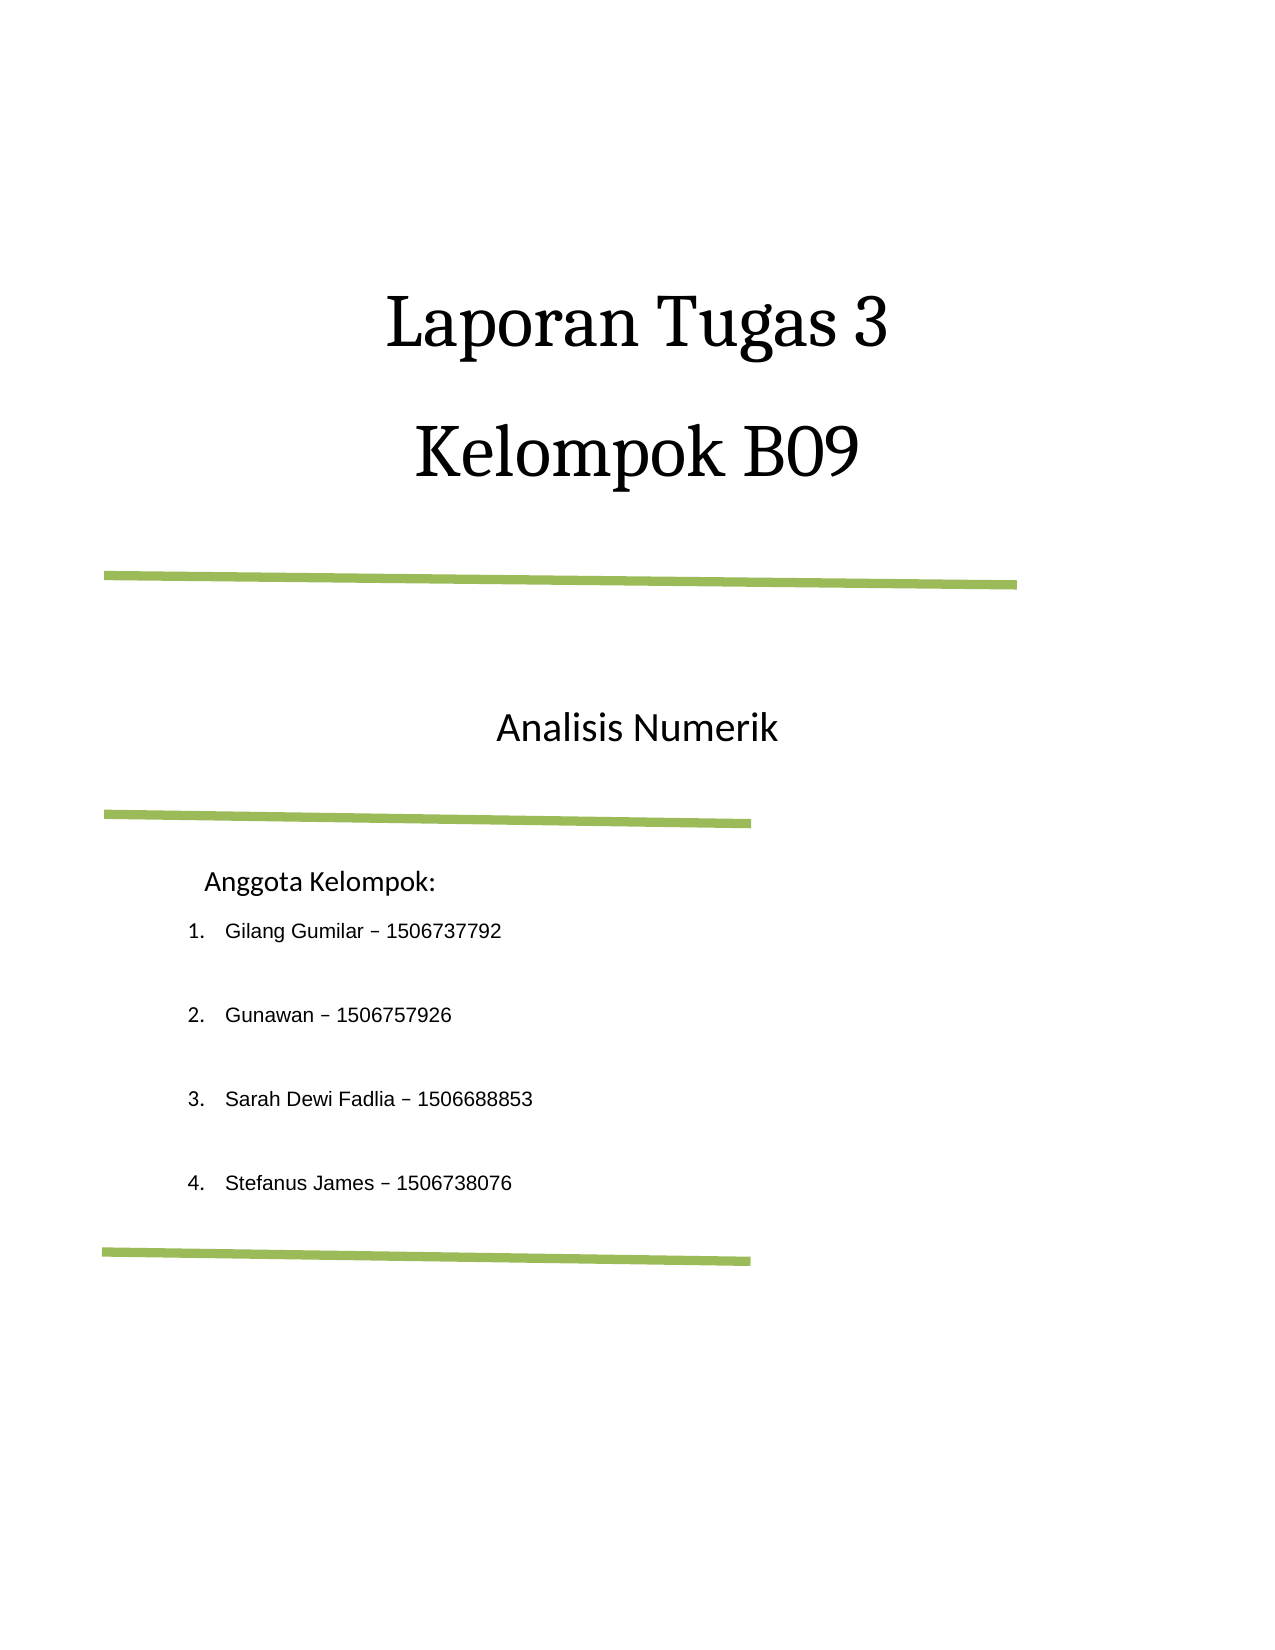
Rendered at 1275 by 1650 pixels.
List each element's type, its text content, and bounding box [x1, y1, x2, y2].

list Stefanus James – 1506738076 [187, 1168, 1125, 1196]
list Gunawan – 1506757926 [187, 1001, 1125, 1028]
text Anggota Kelompok: [204, 863, 1125, 899]
list Gilang Gumilar – 1506737792 [187, 917, 1125, 944]
text Analisis Numerik [150, 701, 1125, 751]
list Sarah Dewi Fadlia – 1506688853 [187, 1084, 1125, 1112]
text Kelompok B09 [150, 409, 1125, 495]
text Laporan Tugas 3 [150, 279, 1125, 366]
